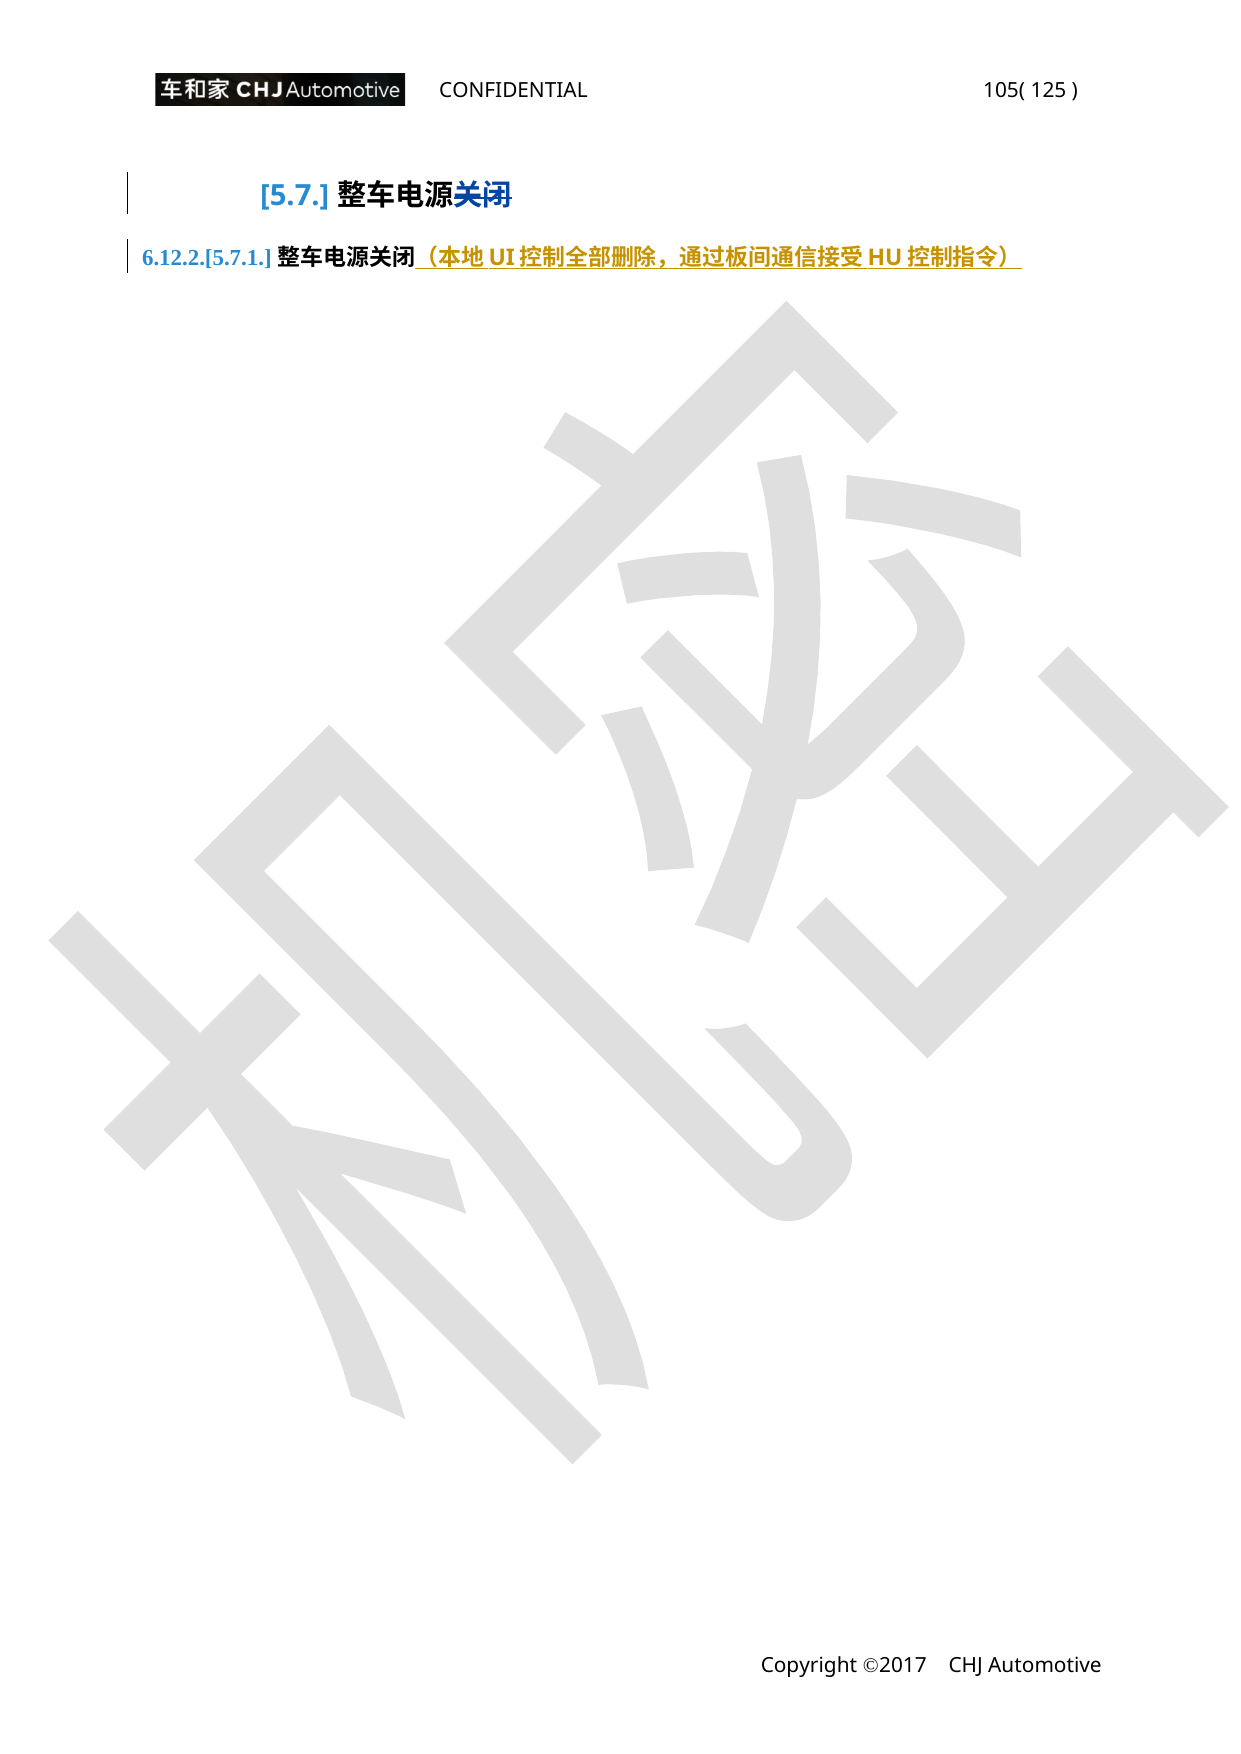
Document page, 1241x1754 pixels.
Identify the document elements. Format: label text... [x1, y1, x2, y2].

picture [155, 73, 406, 106]
subtitle 整车电源 [260, 172, 1098, 214]
subtitle 整车电源关闭 [142, 239, 1098, 272]
